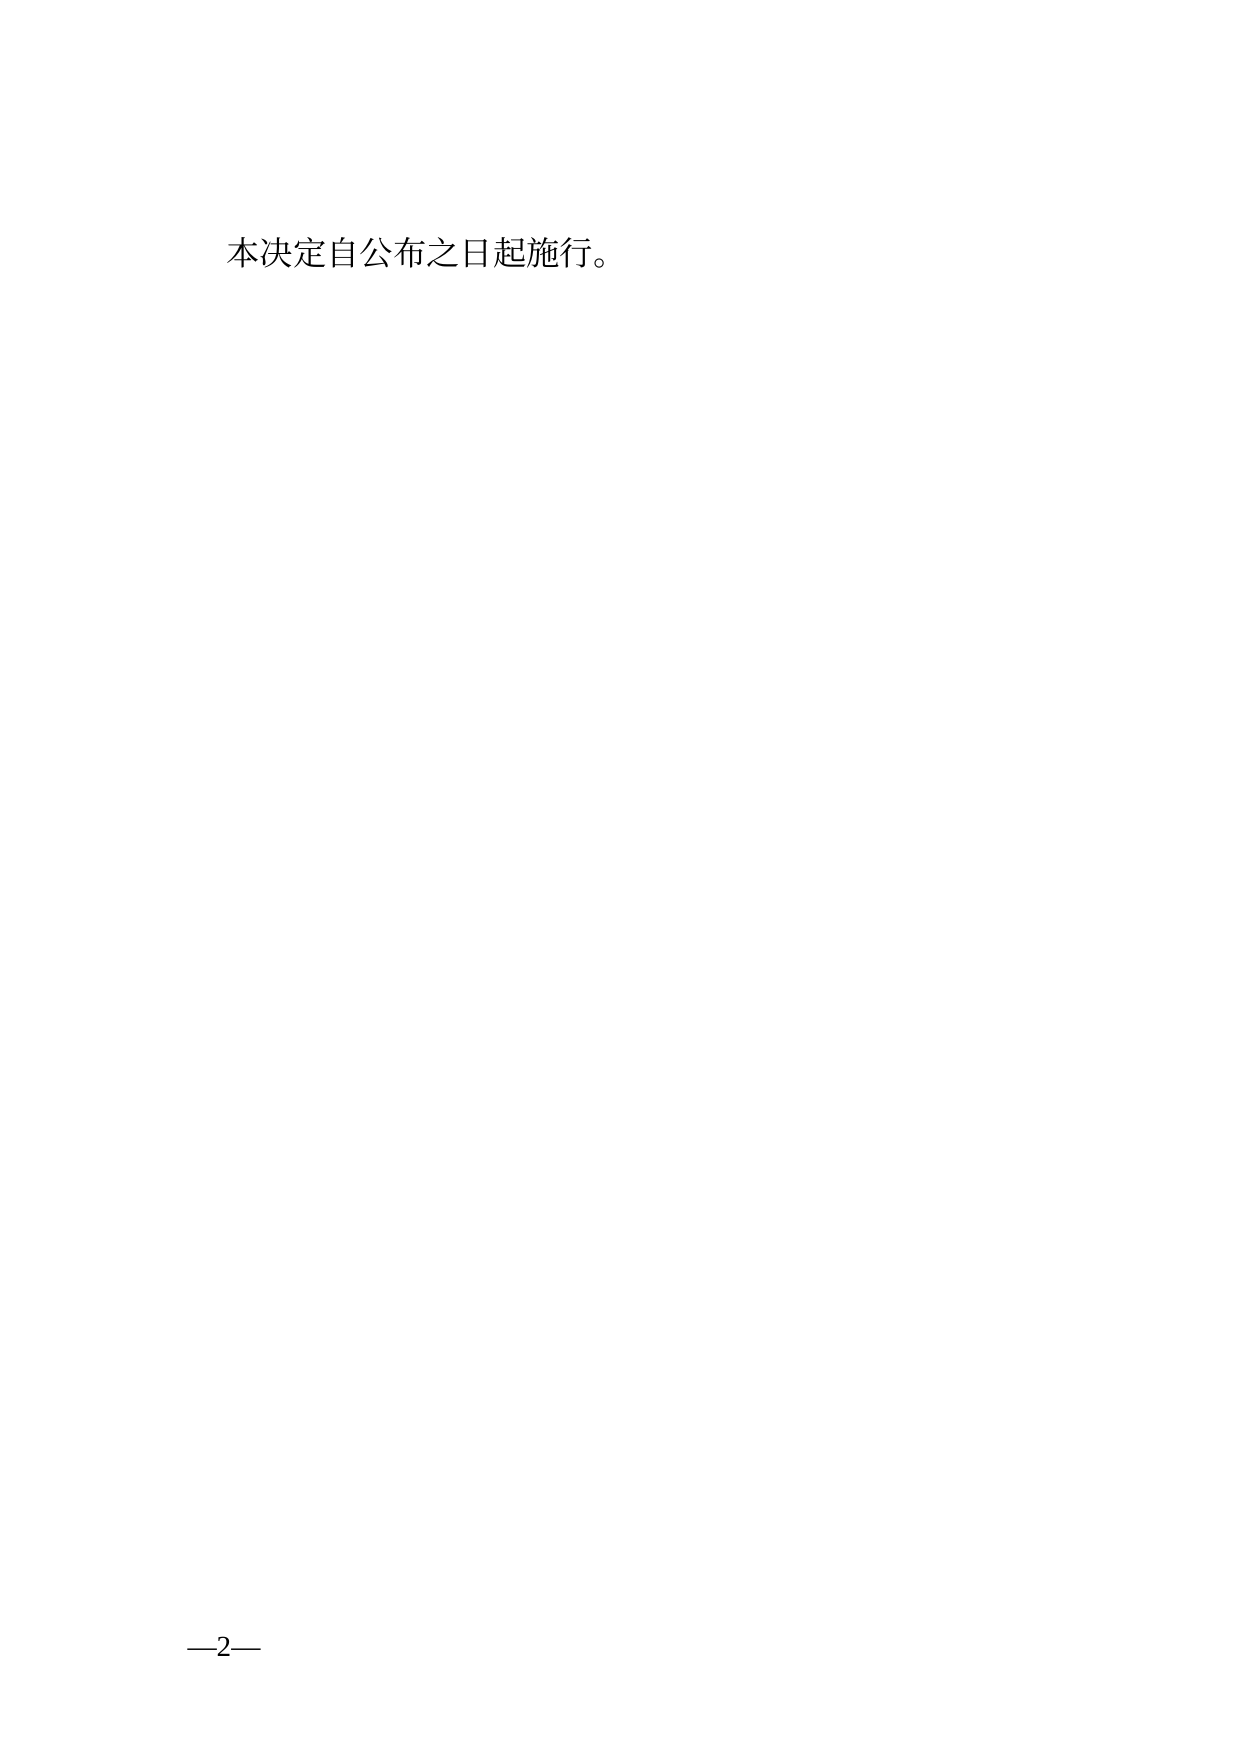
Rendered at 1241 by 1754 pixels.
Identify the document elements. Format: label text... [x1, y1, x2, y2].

text 本决定自公布之日起施行。 [159, 218, 1081, 277]
